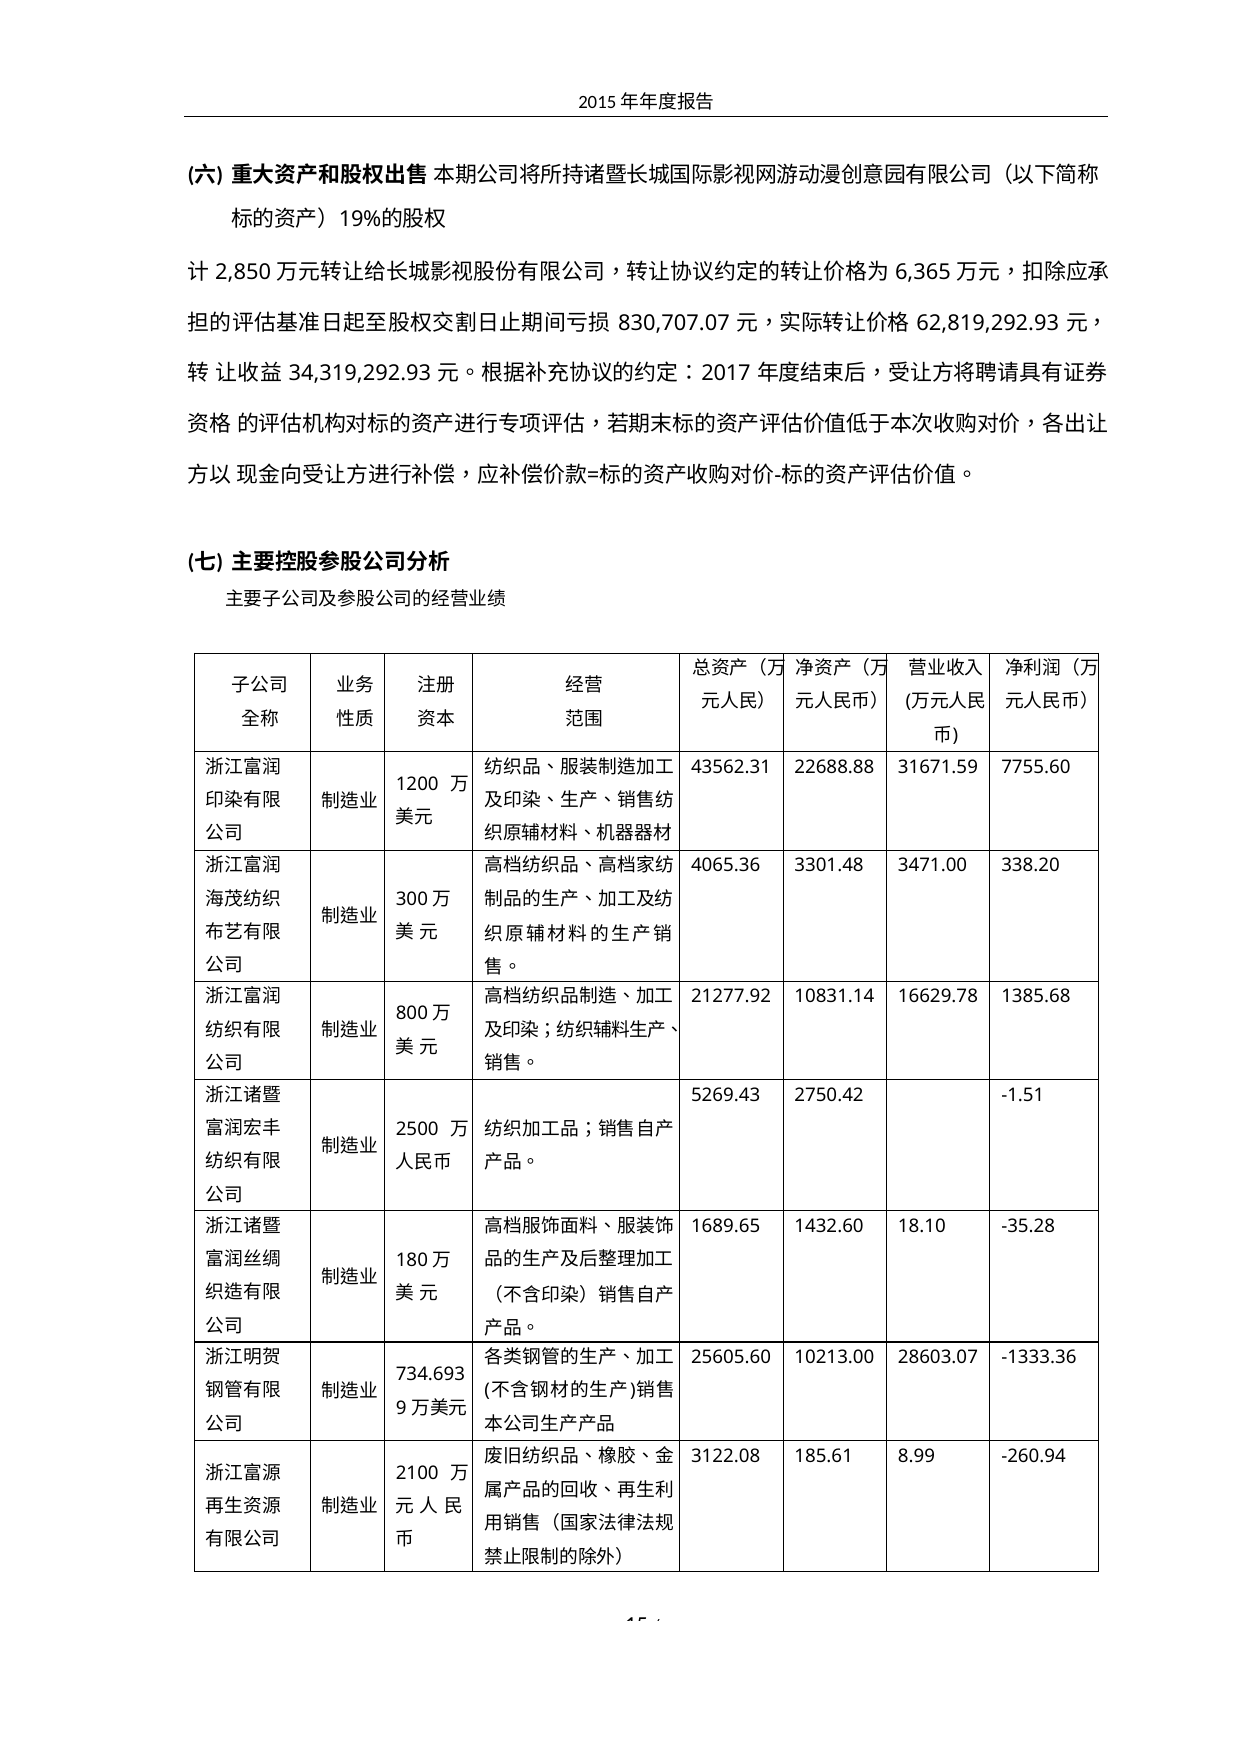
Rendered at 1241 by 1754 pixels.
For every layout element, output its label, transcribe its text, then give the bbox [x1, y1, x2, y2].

table_cell 制造业 [311, 1080, 384, 1210]
table_header 注册 资本 [385, 654, 472, 751]
table_cell 185.61 [784, 1441, 886, 1571]
table_cell 734.693 9 万美元 [385, 1343, 472, 1440]
table_cell 338.20 [990, 851, 1098, 981]
table_cell 制造业 [311, 1211, 384, 1341]
table_cell 18.10 [887, 1211, 989, 1341]
table_cell 浙江富润 印染有限 公司 [195, 752, 310, 850]
table_header 营业收入 (万元人民 币) [887, 654, 989, 751]
table_cell 浙江富润 海茂纺织 布艺有限 公司 [195, 851, 310, 981]
table_cell 8.99 [887, 1441, 989, 1571]
table_cell 2100 万 元人民 币 [385, 1441, 472, 1571]
table_header 经营 范围 [473, 654, 679, 751]
table_cell 3122.08 [680, 1441, 783, 1571]
table_cell 28603.07 [887, 1343, 989, 1440]
table_cell 浙江诸暨 富润丝绸 织造有限 公司 [195, 1211, 310, 1341]
table_cell 浙江富润 纺织有限 公司 [195, 982, 310, 1079]
table_cell -260.94 [990, 1441, 1098, 1571]
table_cell 2500 万 人民币 [385, 1080, 472, 1210]
table_cell 22688.88 [784, 752, 886, 850]
table_cell 浙江明贺 钢管有限 公司 [195, 1343, 310, 1440]
table_cell 1200 万 美元 [385, 752, 472, 850]
table_cell 1689.65 [680, 1211, 783, 1341]
table_cell 16629.78 [887, 982, 989, 1079]
table_cell 浙江富源 再生资源 有限公司 [195, 1441, 310, 1571]
table_cell 4065.36 [680, 851, 783, 981]
table_header 净资产（万 元人民币） [784, 654, 886, 751]
table_cell 制造业 [311, 752, 384, 850]
table_cell 3301.48 [784, 851, 886, 981]
table_cell 制造业 [311, 851, 384, 981]
table_cell 纺织加工品；销售自产 产品。 [473, 1080, 679, 1210]
table_cell 2750.42 [784, 1080, 886, 1210]
table_header 净利润（万 元人民币） [990, 654, 1098, 751]
table_cell 31671.59 [887, 752, 989, 850]
table_cell 制造业 [311, 982, 384, 1079]
table_cell -35.28 [990, 1211, 1098, 1341]
table_cell 制造业 [311, 1343, 384, 1440]
table_cell 7755.60 [990, 752, 1098, 850]
table_cell 10213.00 [784, 1343, 886, 1440]
table_cell 制造业 [311, 1441, 384, 1571]
table_cell 300 万美 元 [385, 851, 472, 981]
table_cell -1.51 [990, 1080, 1098, 1210]
table_cell 800 万美 元 [385, 982, 472, 1079]
table_header 子公司 全称 [195, 654, 310, 751]
table_cell -1333.36 [990, 1343, 1098, 1440]
subtitle (七) 主要控股参股公司分析 [187, 546, 1121, 576]
table_cell 180 万美 元 [385, 1211, 472, 1341]
table_cell 废旧纺织品、橡胶、金 属产品的回收、再生利 用销售（国家法律法规 禁止限制的除外） [473, 1441, 679, 1571]
table_cell 浙江诸暨 富润宏丰 纺织有限 公司 [195, 1080, 310, 1210]
table_cell 1385.68 [990, 982, 1098, 1079]
table_cell 纺织品、服装制造加工 及印染、生产、销售纺 织原辅材料、机器器材 [473, 752, 679, 850]
text 担的评估基准日起至股权交割日止期间亏损 830,707.07 元，实际转让价格 62,819,292.93 元，转 让收益 34,319,292.93 元。根据补充协议的约定：2017 年度结束后，受让方将聘请具有证券资格 的评估机构对标的资产进行专项评估，若期末标的资产评估价值低于本次收购对价，各出让方以 现金向受让方进行补偿，应补偿价款=标的资产收购对价-标的资产评估价值。 [187, 307, 1108, 488]
table_cell 高档服饰面料、服装饰 品的生产及后整理加工 （不含印染）销售自产 产品。 [473, 1211, 679, 1341]
table_cell 1432.60 [784, 1211, 886, 1341]
table_cell 10831.14 [784, 982, 886, 1079]
table_cell 25605.60 [680, 1343, 783, 1440]
text 计 2,850 万元转让给长城影视股份有限公司，转让协议约定的转让价格为 6,365 万元，扣除应承 [187, 256, 1121, 286]
text 主要子公司及参股公司的经营业绩 [225, 586, 1108, 611]
table_cell 高档纺织品制造、加工 及印染；纺织辅料生产 销售。 [473, 982, 679, 1079]
table_cell 各类钢管的生产、加工 (不含钢材的生产)销售 本公司生产产品 [473, 1343, 679, 1440]
table_cell 5269.43 [680, 1080, 783, 1210]
text (六) 重大资产和股权出售 本期公司将所持诸暨长城国际影视网游动漫创意园有限公司（以下简称标的资产）19%的股权 [187, 158, 1108, 232]
table_header 总资产（万 元人民） [680, 654, 783, 751]
table_cell 3471.00 [887, 851, 989, 981]
table_cell 43562.31 [680, 752, 783, 850]
table_cell 高档纺织品、高档家纺 制品的生产、加工及纺 织原辅材料的生产销 售。 [473, 851, 679, 981]
table_header 业务 性质 [311, 654, 384, 751]
table_cell 21277.92 、 [680, 982, 783, 1079]
table_cell [887, 1080, 989, 1210]
